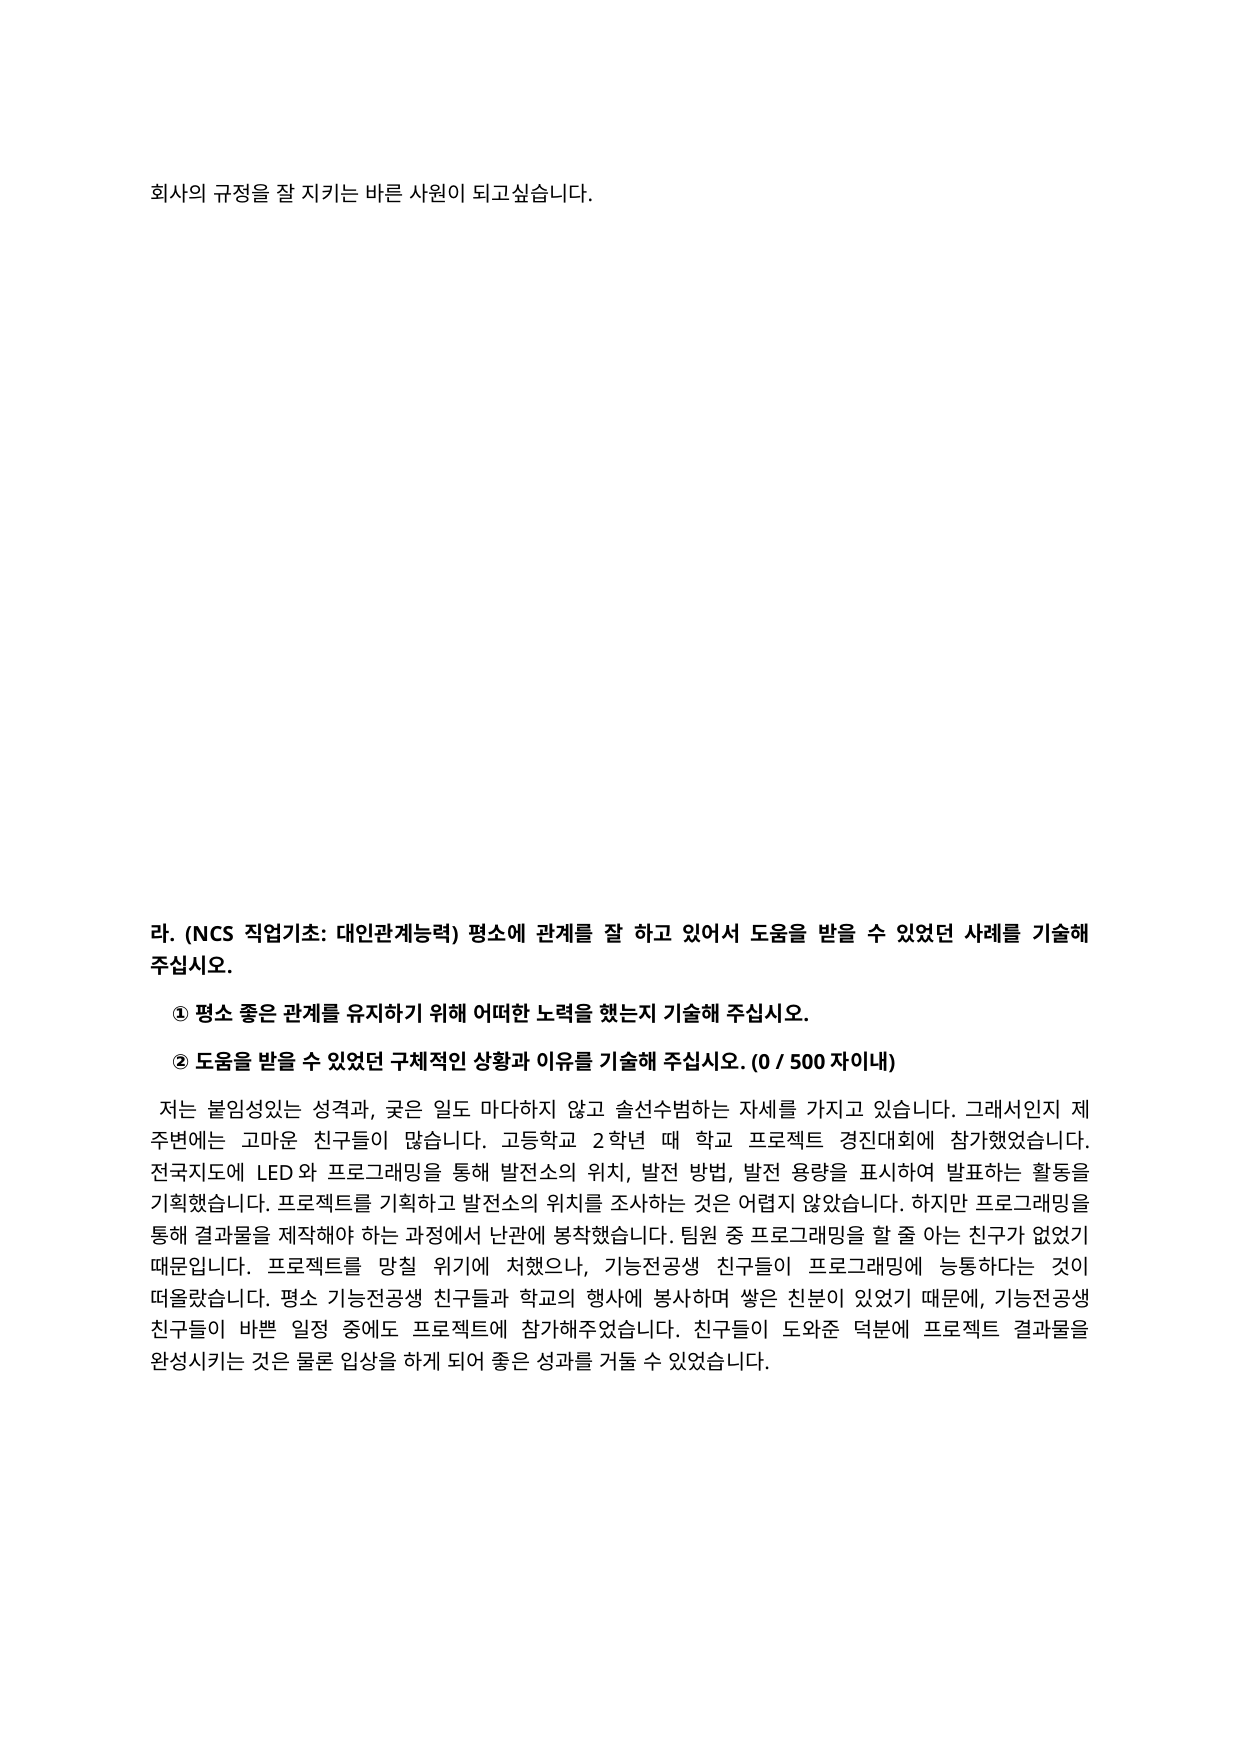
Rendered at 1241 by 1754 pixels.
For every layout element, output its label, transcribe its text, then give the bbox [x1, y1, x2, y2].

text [150, 177, 1090, 207]
text 라. (NCS 직업기초: 대인관계능력) 평소에 관계를 잘 하고 있어서 도움을 받을 수 있었던 사례를 기술해 주십시오. [150, 917, 1090, 979]
text ① 평소 좋은 관계를 유지하기 위해 어떠한 노력을 했는지 기술해 주십시오. [150, 997, 1090, 1027]
text 저는 붙임성있는 성격과, 궂은 일도 마다하지 않고 솔선수범하는 자세를 가지고 있습니다. 그래서인지 제 주변에는 고마운 친구들이 많습니다. 고등학교 2학년 때 학교 프로젝트 경진대회에 참가했었습니다. 전국지도에 LED와 프로그래밍을 통해 발전소의 위치, 발전 방법, 발전 용량을 표시하여 발표하는 활동을 기획했습니다. 프로젝트를 기획하고 발전소의 위치를 조사하는 것은 어렵지 않았습니다. 하지만 프로그래밍을 통해 결과물을 제작해야 하는 과정에서 난관에 봉착했습니다. 팀원 중 프로그래밍을 할 줄 아는 친구가 없었기 때문입니다. 프로젝트를 망칠 위기에 처했으나, 기능전공생 친구들이 프로그래밍에 능통하다는 것이 떠올랐습니다. 평소 기능전공생 친구들과 학교의 행사에 봉사하며 쌓은 친분이 있었기 때문에, 기능전공생 친구들이 바쁜 일정 중에도 프로젝트에 참가해주었습니다. 친구들이 도와준 덕분에 프로젝트 결과물을 완성시키는 것은 물론 입상을 하게 되어 좋은 성과를 거둘 수 있었습니다. [150, 1093, 1090, 1375]
text ② 도움을 받을 수 있었던 구체적인 상황과 이유를 기술해 주십시오. (0 / 500 자이내) [150, 1045, 1090, 1076]
